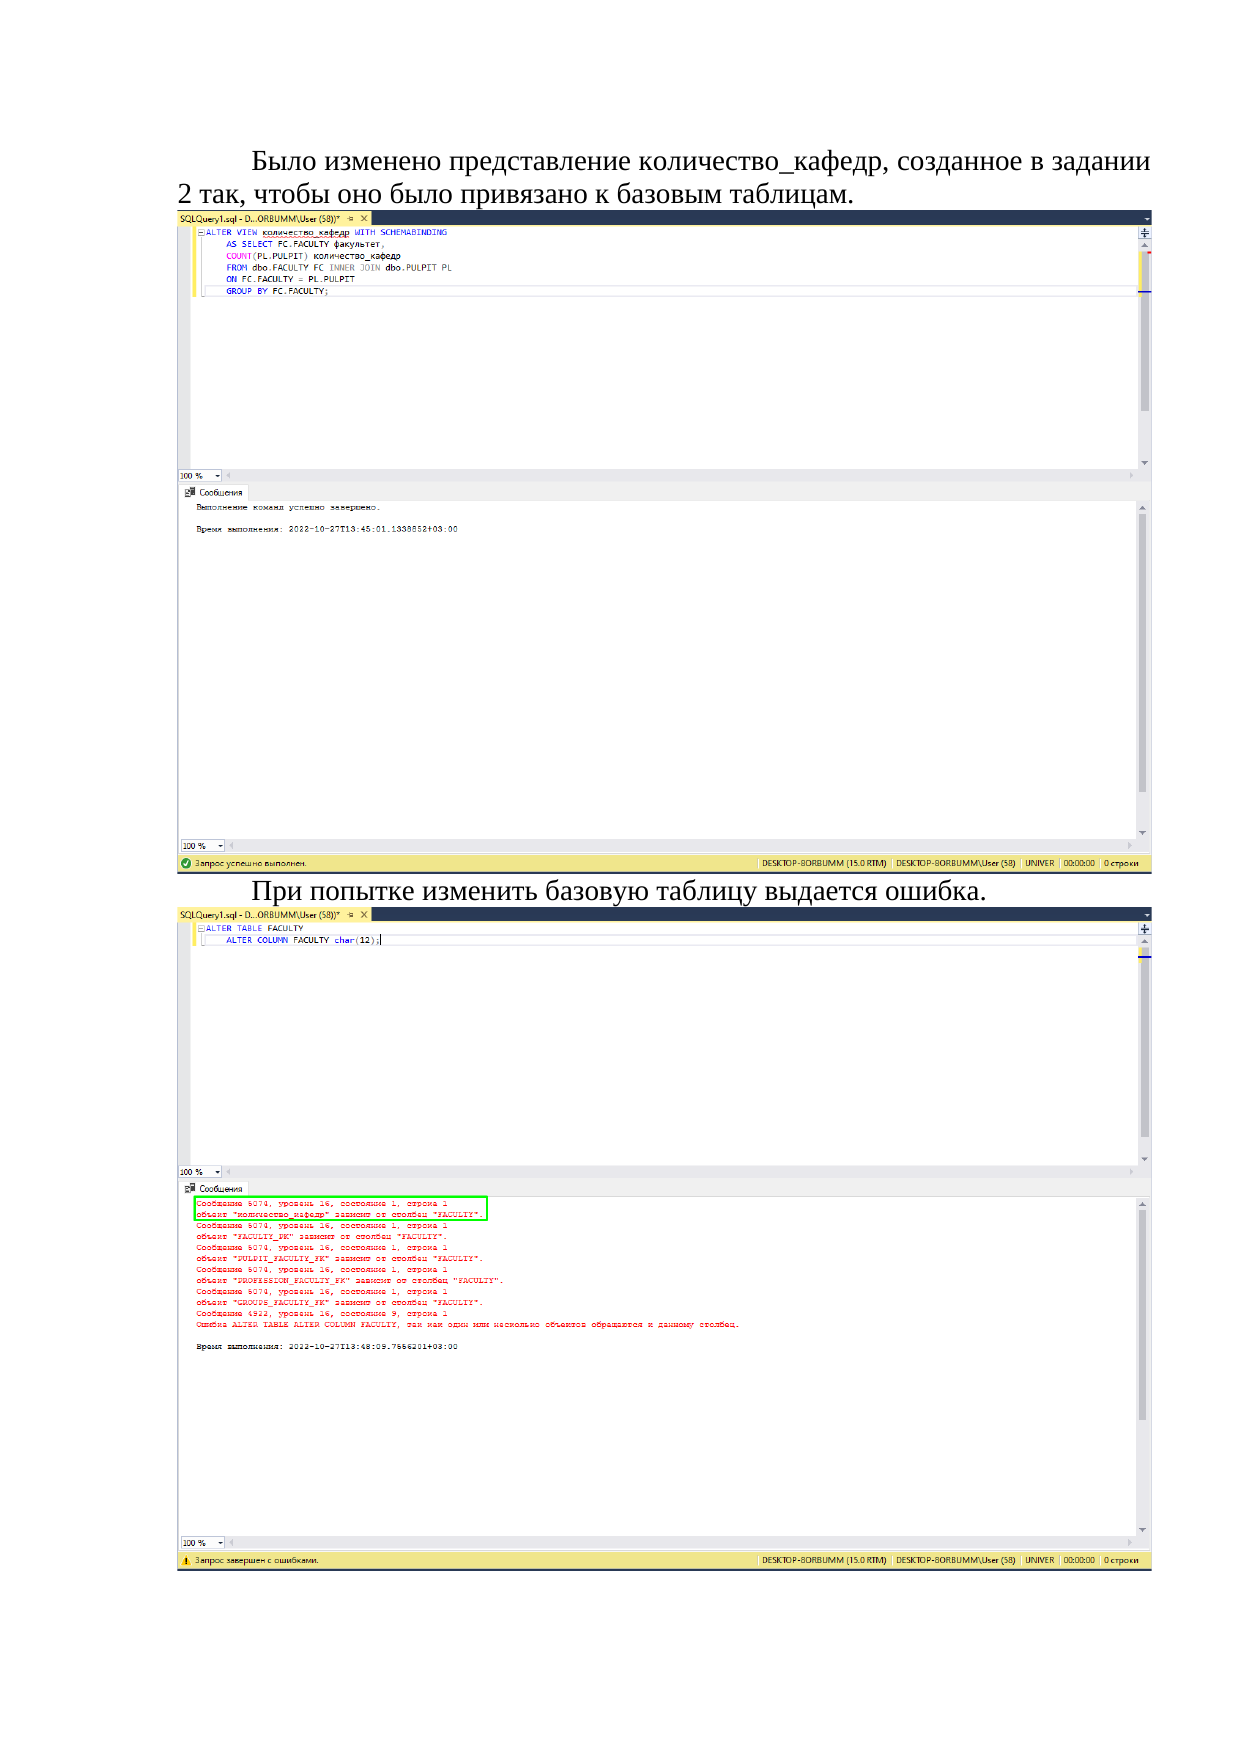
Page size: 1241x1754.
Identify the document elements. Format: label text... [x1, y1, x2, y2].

picture [177, 907, 1152, 1571]
picture [177, 210, 1152, 874]
text Было изменено представление количество_кафедр, созданное в задании 2 так, чтобы оно было привязано к базовым таблицам. [177, 143, 1152, 210]
text При попытке изменить базовую таблицу выдается ошибка. [177, 874, 1152, 907]
